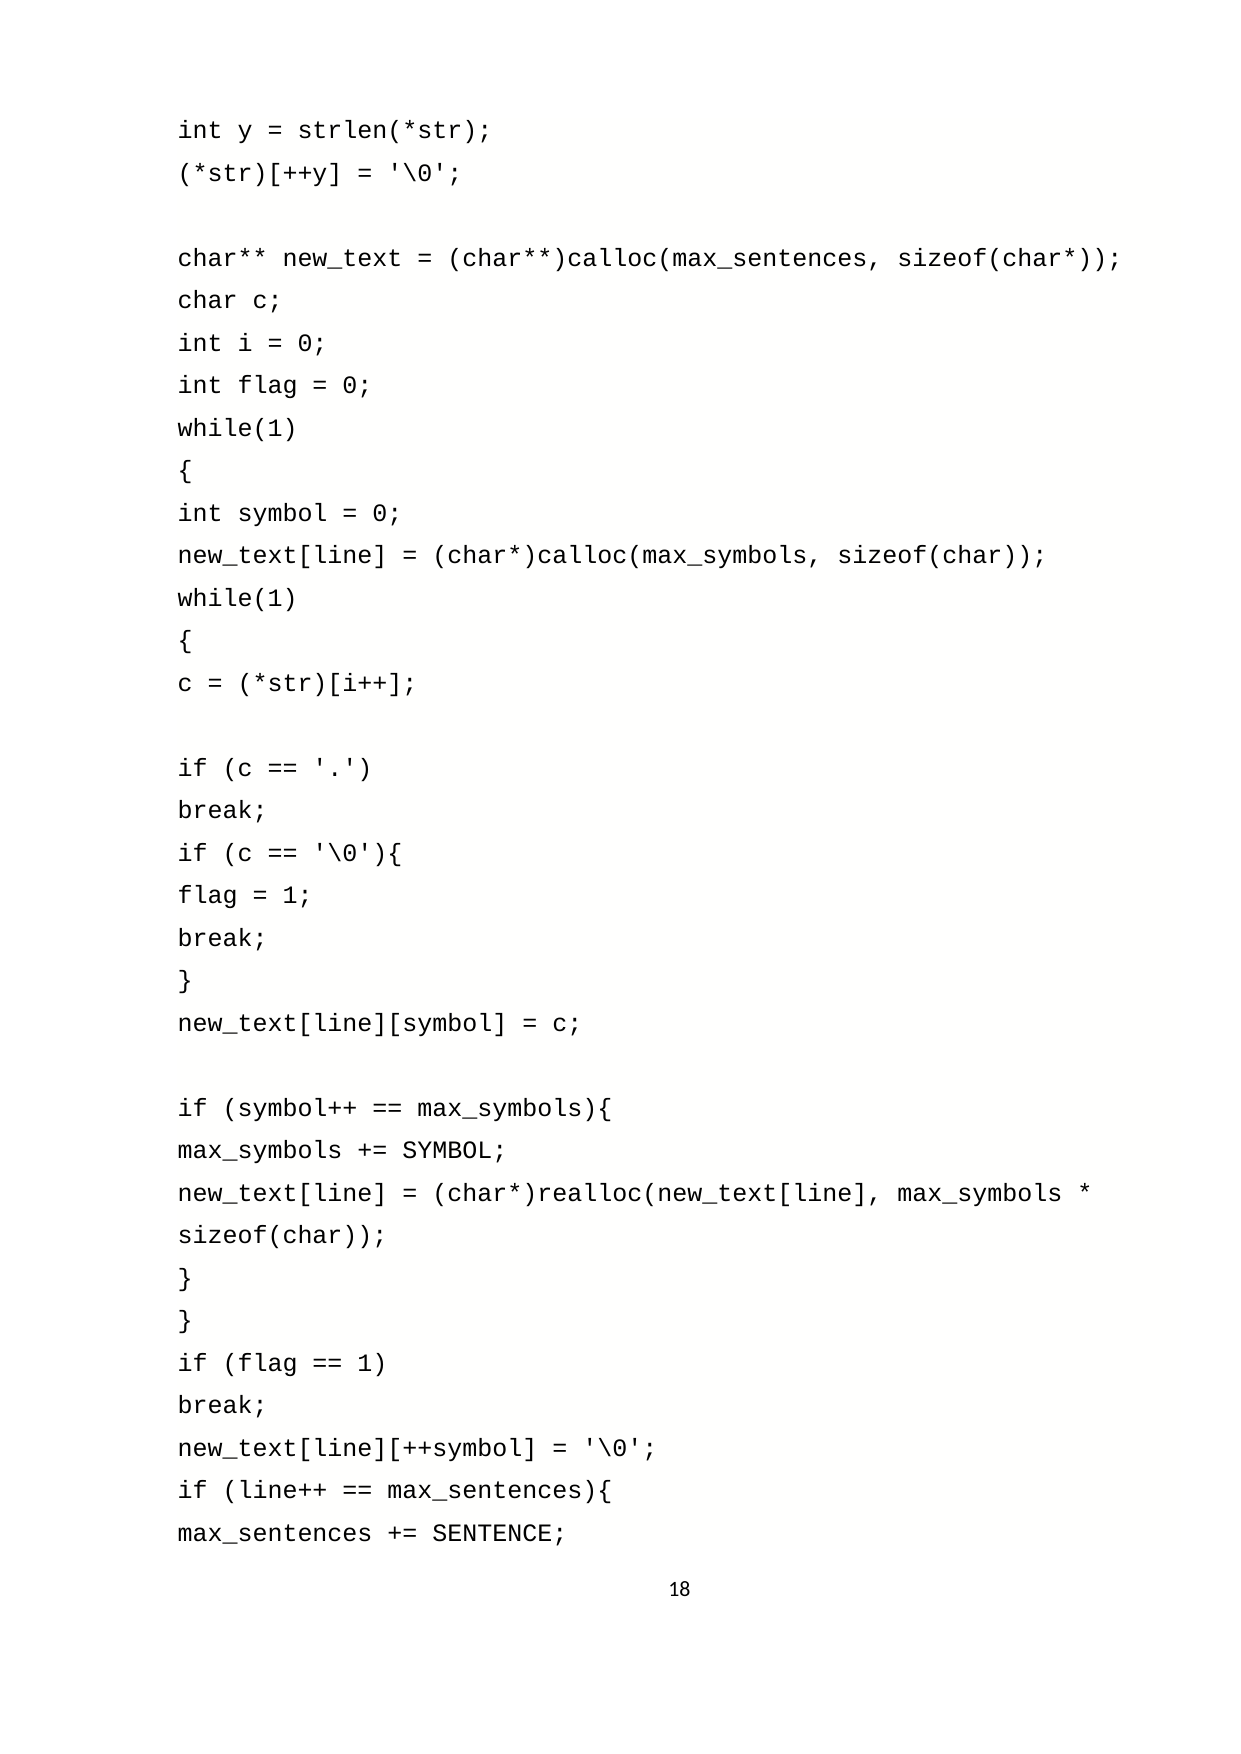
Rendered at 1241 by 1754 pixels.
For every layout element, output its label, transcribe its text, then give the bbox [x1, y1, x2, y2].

text if (flag == 1) [177, 1351, 1181, 1379]
text while(1) [177, 586, 1181, 614]
text c = (*str)[i++]; [177, 671, 1181, 699]
text new_text[line] = (char*)realloc(new_text[line], max_symbols * sizeof(char)); [177, 1181, 1181, 1251]
text int symbol = 0; [177, 501, 1181, 529]
text int y = strlen(*str); [177, 118, 1181, 146]
text (*str)[++y] = '\0'; [177, 161, 1181, 189]
text while(1) [177, 416, 1181, 444]
text } [177, 1308, 1181, 1336]
text max_sentences += SENTENCE; [177, 1521, 1181, 1549]
text char c; [177, 288, 1181, 316]
text } [177, 1266, 1181, 1294]
text if (c == '.') [177, 756, 1181, 784]
text break; [177, 1393, 1181, 1421]
text if (line++ == max_sentences){ [177, 1478, 1181, 1506]
text break; [177, 926, 1181, 954]
text char** new_text = (char**)calloc(max_sentences, sizeof(char*)); [177, 246, 1181, 274]
text new_text[line][++symbol] = '\0'; [177, 1436, 1181, 1464]
text max_symbols += SYMBOL; [177, 1138, 1181, 1166]
text new_text[line] = (char*)calloc(max_symbols, sizeof(char)); [177, 543, 1181, 571]
text break; [177, 798, 1181, 826]
text flag = 1; [177, 883, 1181, 911]
text if (c == '\0'){ [177, 841, 1181, 869]
text } [177, 968, 1181, 996]
text if (symbol++ == max_symbols){ [177, 1096, 1181, 1124]
text int flag = 0; [177, 373, 1181, 401]
text int i = 0; [177, 331, 1181, 359]
text { [177, 458, 1181, 486]
text new_text[line][symbol] = c; [177, 1011, 1181, 1039]
text { [177, 628, 1181, 656]
